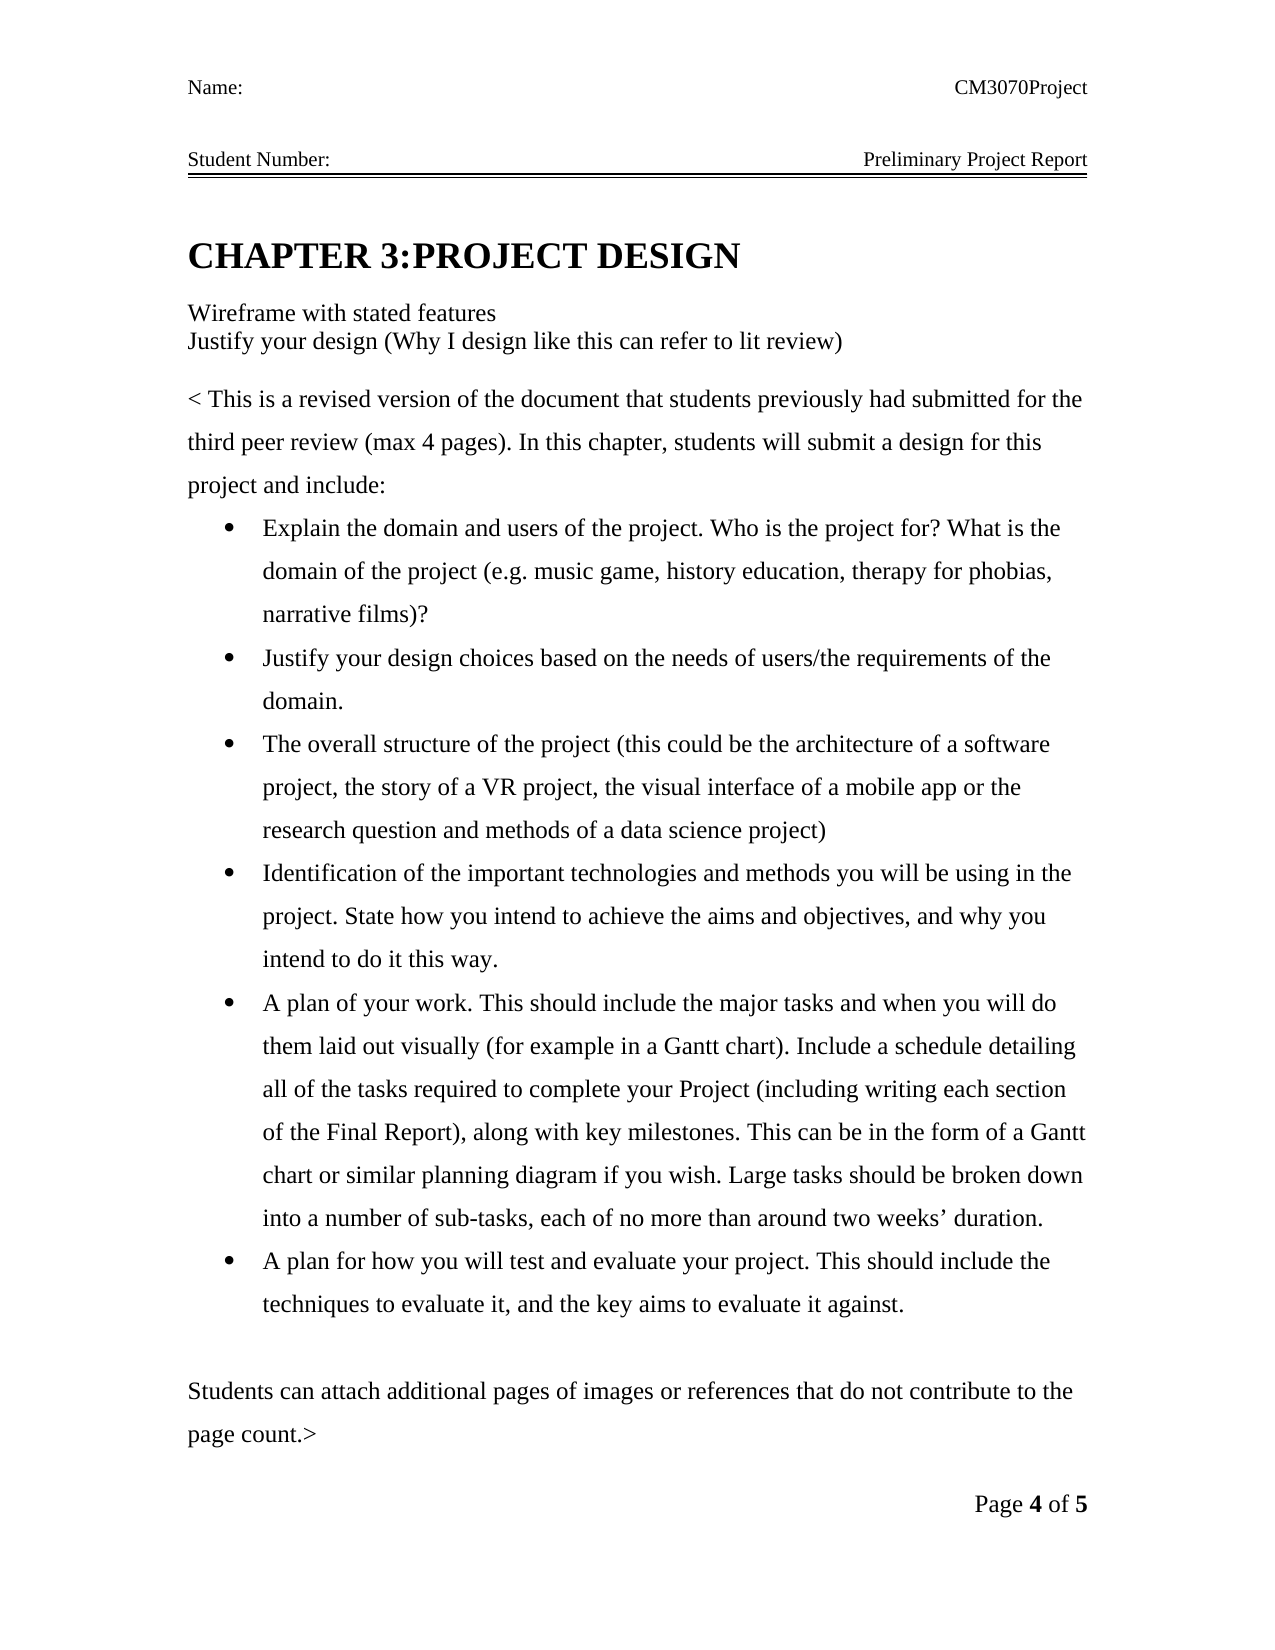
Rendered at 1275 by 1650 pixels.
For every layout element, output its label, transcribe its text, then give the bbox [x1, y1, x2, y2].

text Students can attach additional pages of images or references that do not contribute to the page count.> [187, 1376, 1087, 1448]
subtitle PROJECT DESIGN [187, 233, 1087, 276]
list A plan for how you will test and evaluate your project. This should include the techniques to evaluate it, and the key aims to evaluate it against. [225, 1246, 1087, 1318]
list Explain the domain and users of the project. Who is the project for? What is the domain of the project (e.g. music game, history education, therapy for phobias, narrative films)? [225, 513, 1087, 628]
list Identification of the important technologies and methods you will be using in the project. State how you intend to achieve the aims and objectives, and why you intend to do it this way. [225, 858, 1087, 973]
text Wireframe with stated features [187, 298, 1087, 326]
list A plan of your work. This should include the major tasks and when you will do them laid out visually (for example in a Gantt chart). Include a schedule detailing all of the tasks required to complete your Project (including writing each section of the Final Report), along with key milestones. This can be in the form of a Gantt chart or similar planning diagram if you wish. Large tasks should be broken down into a number of sub-tasks, each of no more than around two weeks’ duration. [225, 988, 1087, 1232]
text Justify your design (Why I design like this can refer to lit review) [187, 326, 1087, 355]
list Justify your design choices based on the needs of users/the requirements of the domain. [225, 643, 1087, 714]
list The overall structure of the project (this could be the architecture of a software project, the story of a VR project, the visual interface of a mobile app or the research question and methods of a data science project) [225, 729, 1087, 844]
text < This is a revised version of the document that students previously had submitted for the third peer review (max 4 pages). In this chapter, students will submit a design for this project and include: [187, 384, 1087, 499]
